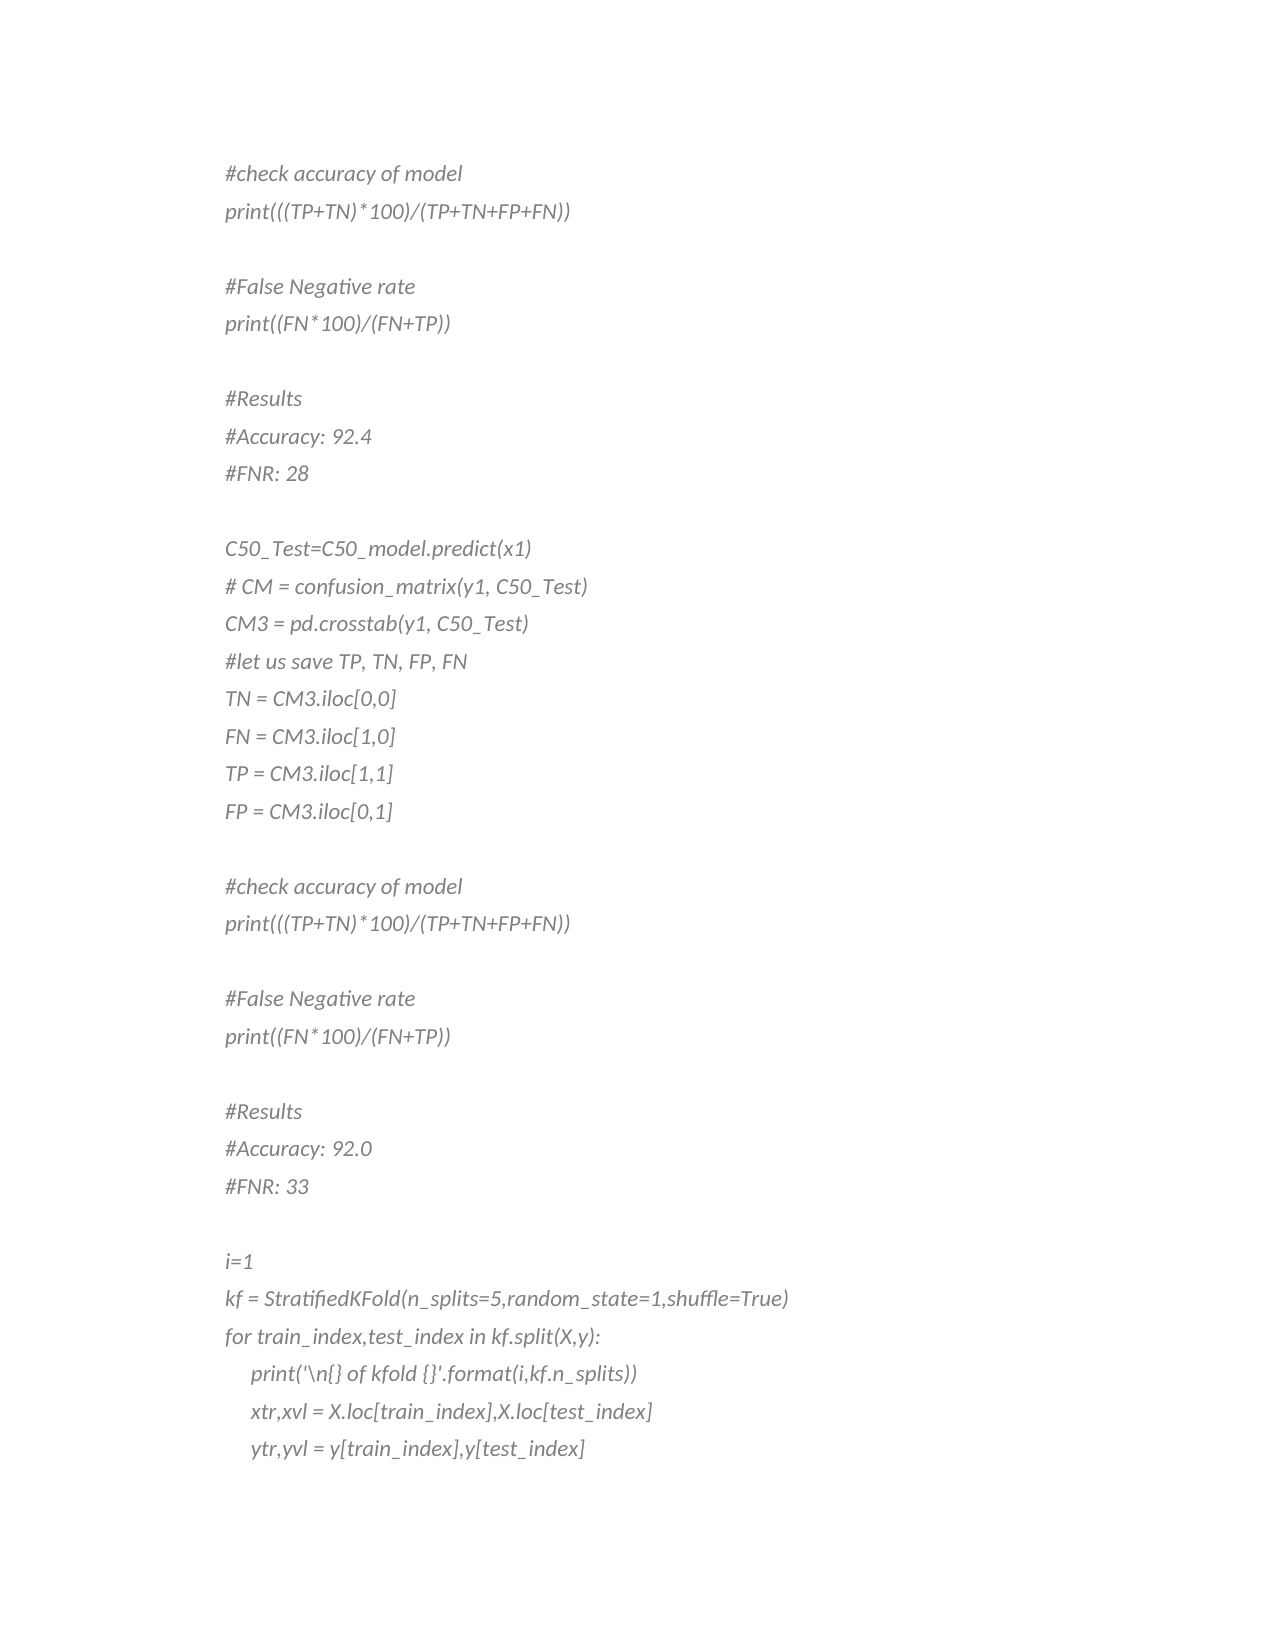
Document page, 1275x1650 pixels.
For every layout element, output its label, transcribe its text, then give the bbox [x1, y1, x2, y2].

list print('\n{} of kfold {}'.format(i,kf.n_splits)) [225, 1350, 1125, 1387]
list #Results [225, 1087, 1125, 1125]
list #False Negative rate [225, 975, 1125, 1012]
list TN = CM3.iloc[0,0] [225, 675, 1125, 712]
list #FNR: 28 [225, 450, 1125, 487]
list TP = CM3.iloc[1,1] [225, 750, 1125, 787]
list kf = StratifiedKFold(n_splits=5,random_state=1,shuffle=True) [225, 1275, 1125, 1312]
list #Accuracy: 92.0 [225, 1125, 1125, 1162]
list #let us save TP, TN, FP, FN [225, 637, 1125, 675]
list C50_Test=C50_model.predict(x1) [225, 525, 1125, 562]
list #Accuracy: 92.4 [225, 412, 1125, 450]
list #check accuracy of model [225, 150, 1125, 187]
list print((FN*100)/(FN+TP)) [225, 300, 1125, 337]
list print(((TP+TN)*100)/(TP+TN+FP+FN)) [225, 900, 1125, 937]
list for train_index,test_index in kf.split(X,y): [225, 1312, 1125, 1350]
list CM3 = pd.crosstab(y1, C50_Test) [225, 600, 1125, 637]
list print((FN*100)/(FN+TP)) [225, 1012, 1125, 1050]
list ytr,yvl = y[train_index],y[test_index] [225, 1425, 1125, 1462]
list #FNR: 33 [225, 1162, 1125, 1200]
list # CM = confusion_matrix(y1, C50_Test) [225, 562, 1125, 600]
list #check accuracy of model [225, 862, 1125, 900]
list #Results [225, 375, 1125, 412]
list xtr,xvl = X.loc[train_index],X.loc[test_index] [225, 1387, 1125, 1425]
list #False Negative rate [225, 262, 1125, 300]
list FP = CM3.iloc[0,1] [225, 787, 1125, 825]
list FN = CM3.iloc[1,0] [225, 712, 1125, 750]
list print(((TP+TN)*100)/(TP+TN+FP+FN)) [225, 187, 1125, 225]
list i=1 [225, 1237, 1125, 1275]
